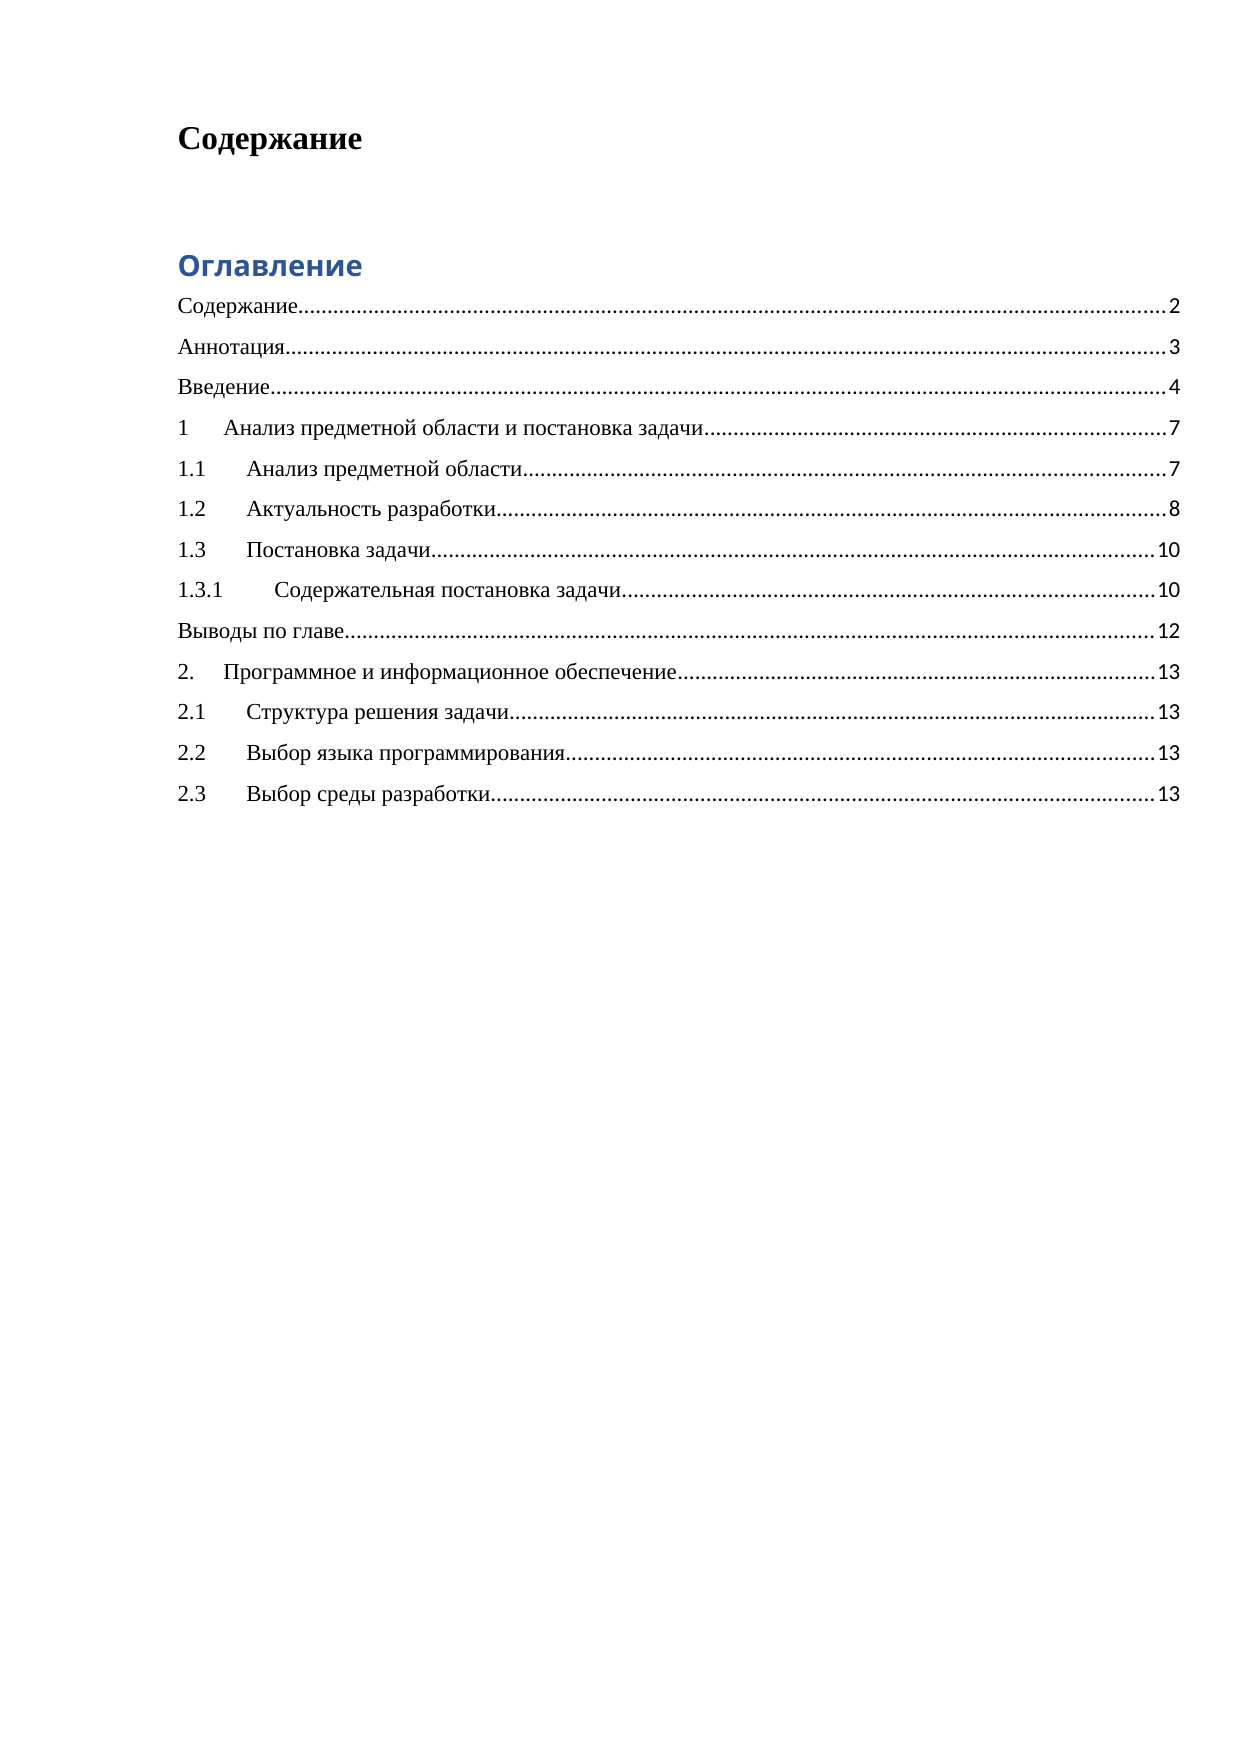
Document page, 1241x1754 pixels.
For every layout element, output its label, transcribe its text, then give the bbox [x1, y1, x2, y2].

subtitle Содержание [177, 118, 1181, 156]
